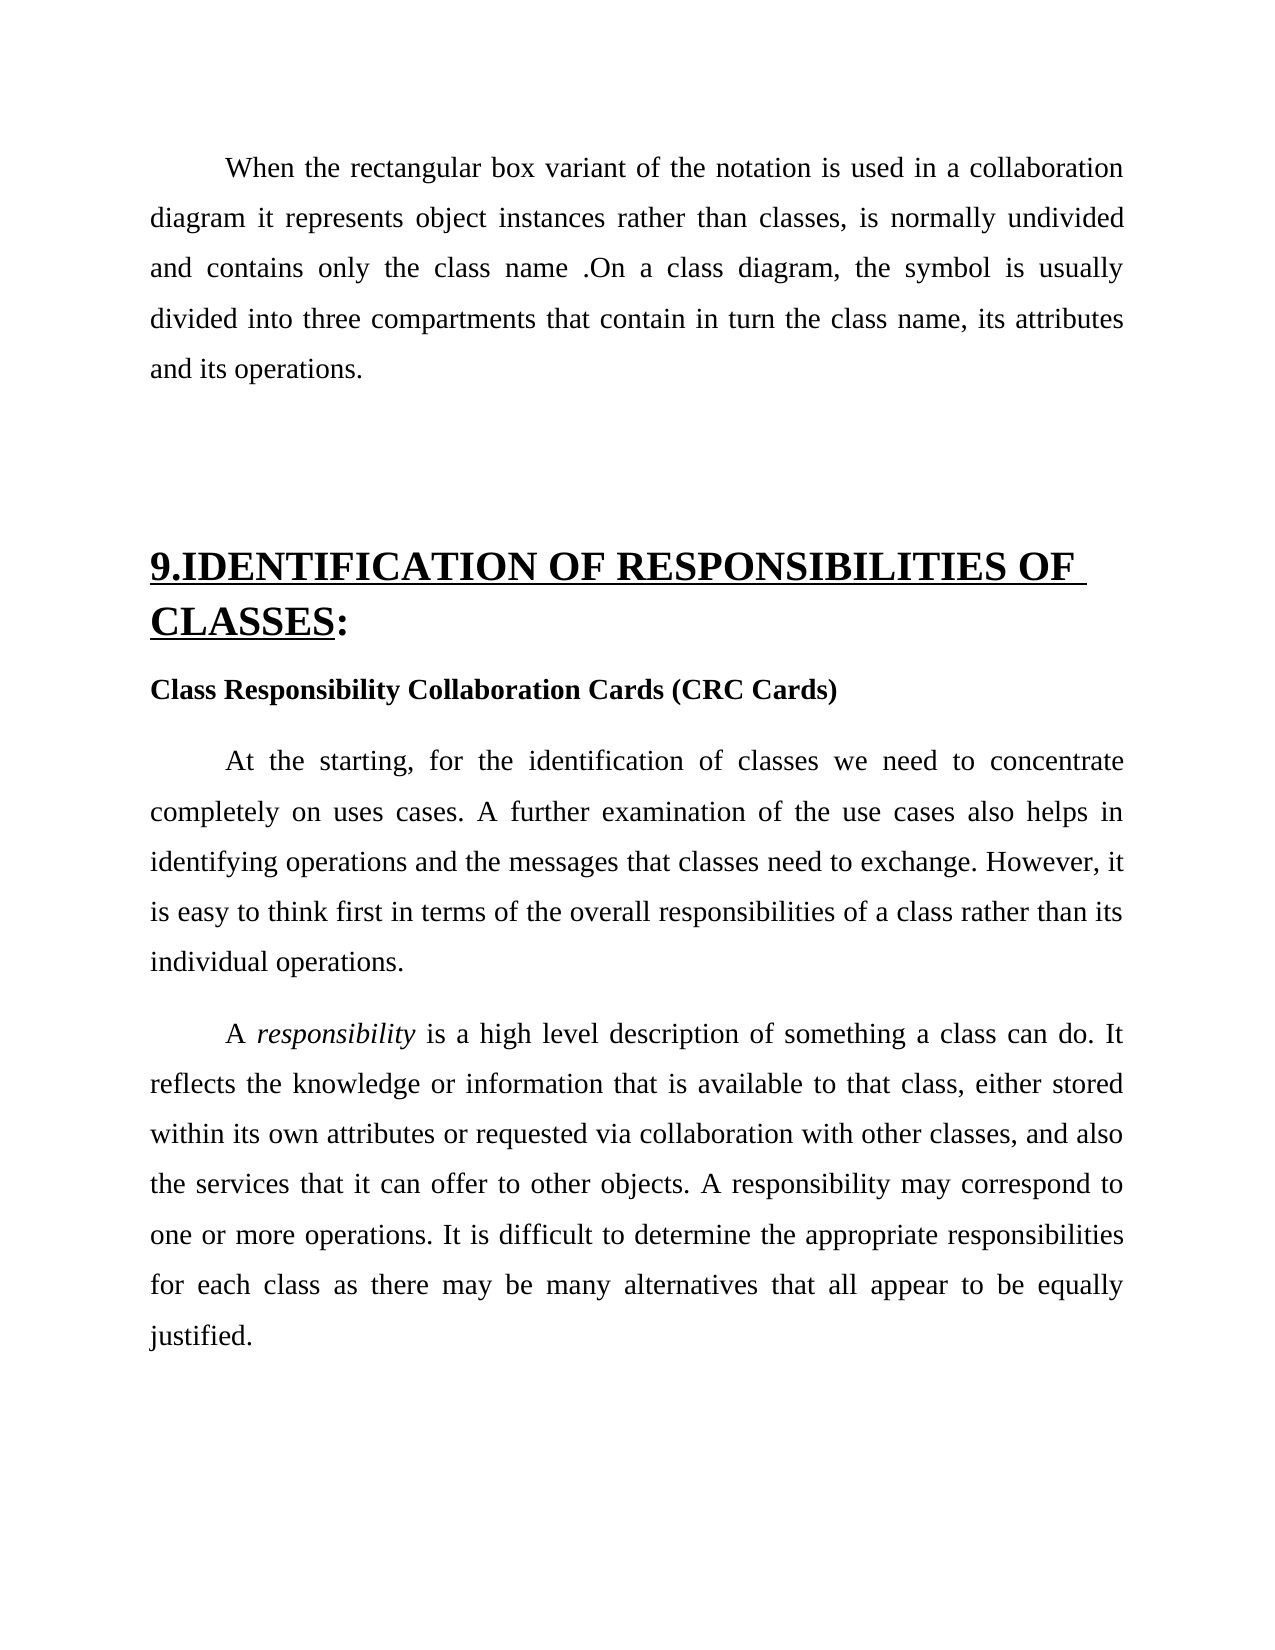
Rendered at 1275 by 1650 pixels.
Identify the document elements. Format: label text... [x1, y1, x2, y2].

text 9.IDENTIFICATION OF RESPONSIBILITIES OF CLASSES: [150, 541, 1125, 644]
text When the rectangular box variant of the notation is used in a collaboration diagram it represents object instances rather than classes, is normally undivided and contains only the class name .On a class diagram, the symbol is usually divided into three compartments that contain in turn the class name, its attributes and its operations. [150, 150, 1125, 385]
text Class Responsibility Collaboration Cards (CRC Cards) [150, 672, 1125, 706]
text A responsibility is a high level description of something a class can do. It reflects the knowledge or information that is available to that class, either stored within its own attributes or requested via collaboration with other classes, and also the services that it can offer to other objects. A responsibility may correspond to one or more operations. It is difficult to determine the appropriate responsibilities for each class as there may be many alternatives that all appear to be equally justified. [150, 1016, 1125, 1351]
text At the starting, for the identification of classes we need to concentrate completely on uses cases. A further examination of the use cases also helps in identifying operations and the messages that classes need to exchange. However, it is easy to think first in terms of the overall responsibilities of a class rather than its individual operations. [150, 743, 1125, 978]
